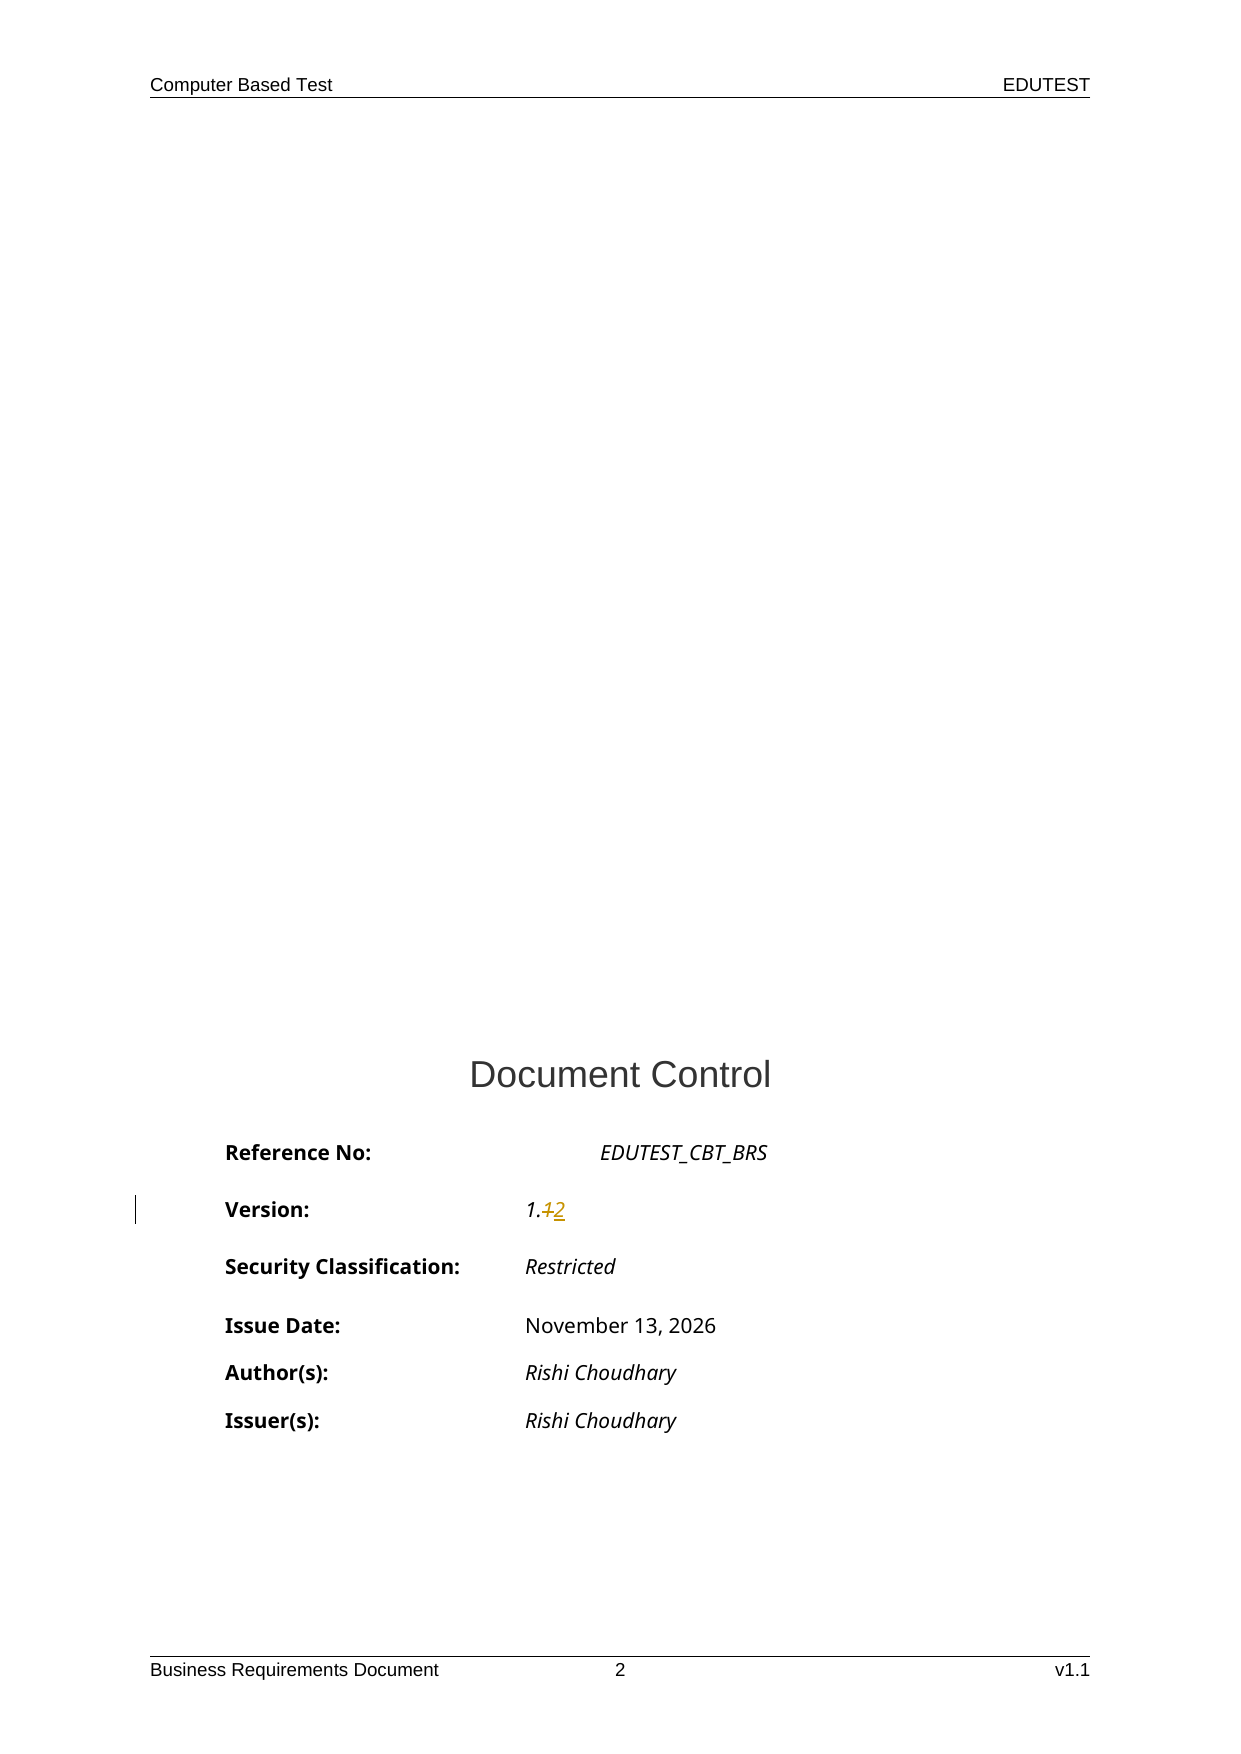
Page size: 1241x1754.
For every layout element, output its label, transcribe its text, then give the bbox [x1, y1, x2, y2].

subtitle Document Control [150, 1052, 1090, 1095]
text Version: 1. [225, 1195, 1090, 1224]
text Reference No: EDUTEST_CBT_BRS [225, 1138, 1090, 1167]
text Author(s): Rishi Choudhary [225, 1358, 1090, 1387]
text Issue Date: [225, 1281, 1090, 1339]
text Issuer(s): Rishi Choudhary [225, 1406, 1090, 1434]
text Security Classification: Restricted [225, 1252, 1090, 1281]
